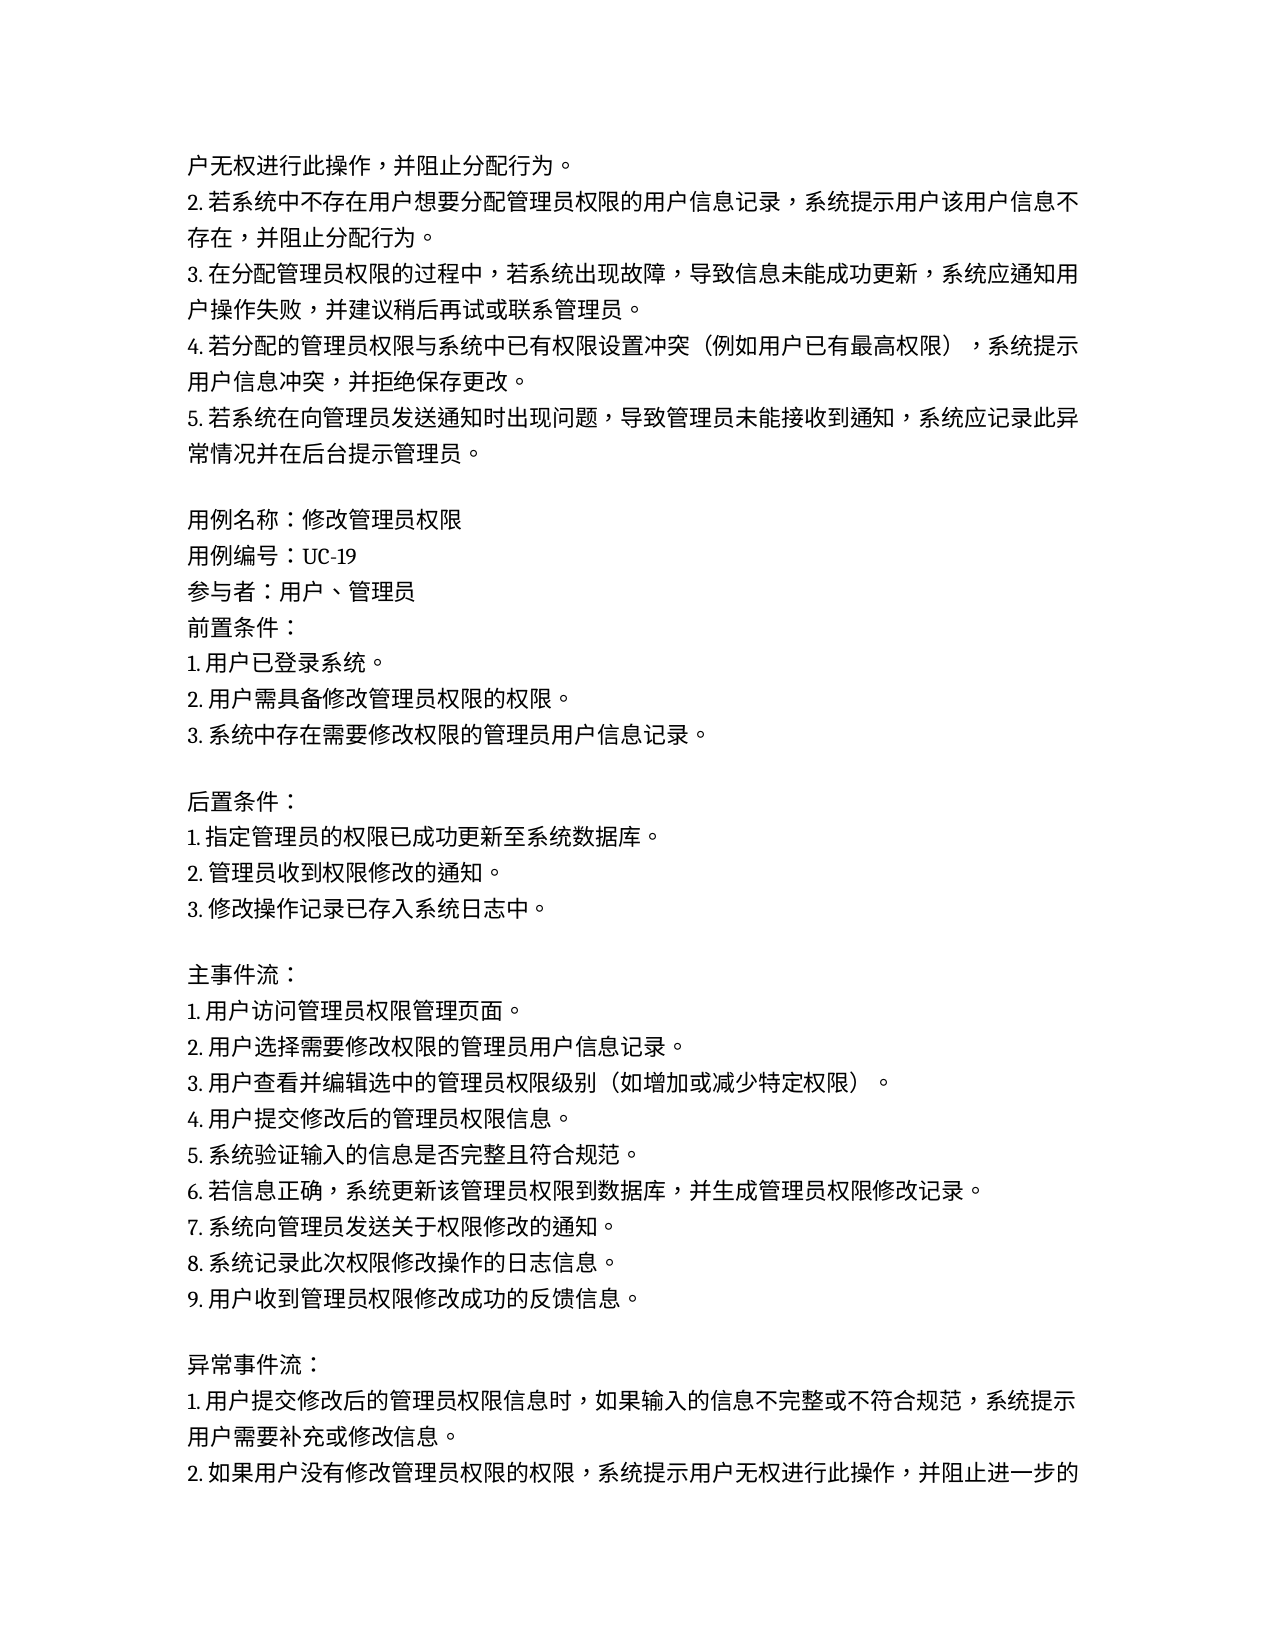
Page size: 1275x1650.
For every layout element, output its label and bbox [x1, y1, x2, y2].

text [187, 150, 1087, 1488]
